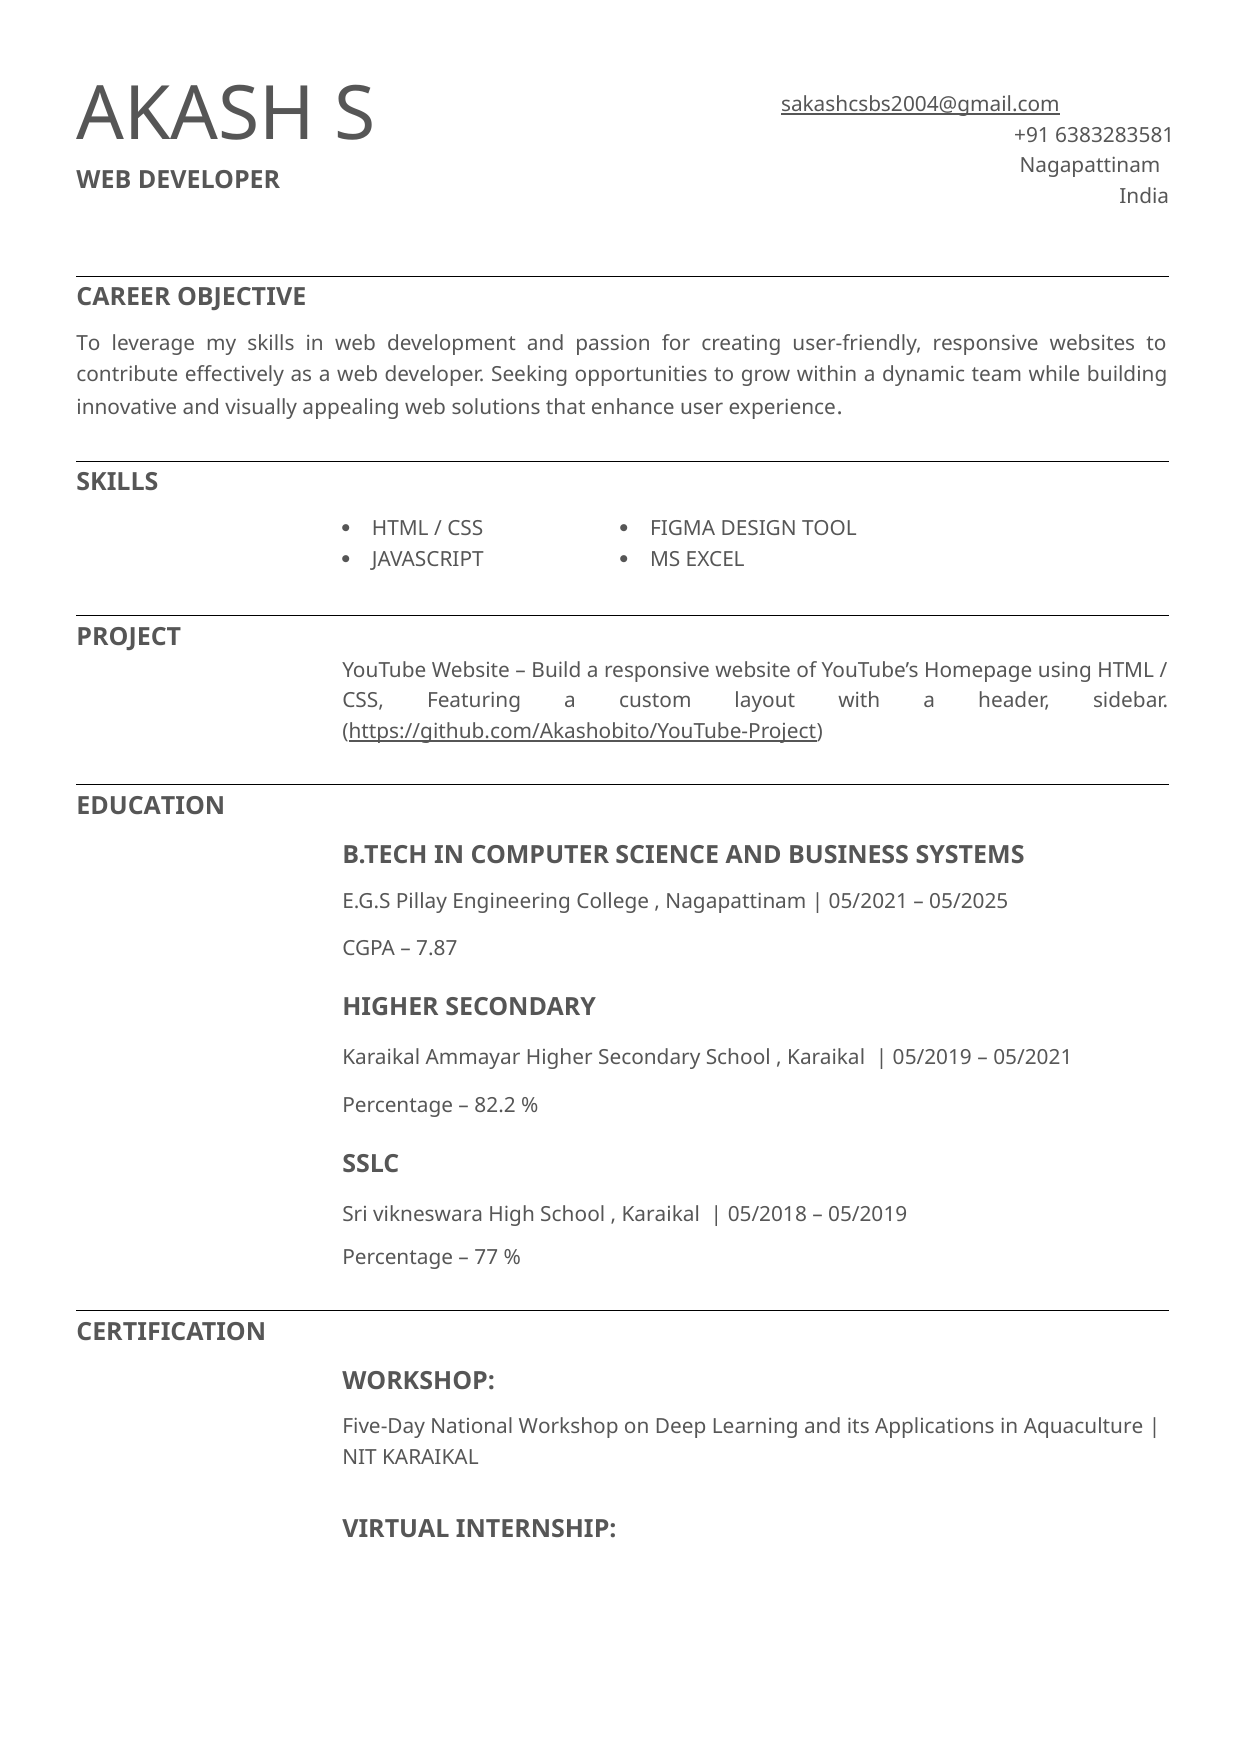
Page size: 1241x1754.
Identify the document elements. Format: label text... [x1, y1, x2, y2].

text Sri vikneswara High School , Karaikal | 05/2018 – 05/2019 [342, 1199, 1169, 1227]
text HIGHER SECONDARY [342, 989, 1169, 1023]
text +91 6383283581 [620, 120, 1174, 148]
text B.TECH IN COMPUTER SCIENCE AND BUSINESS SYSTEMS [342, 837, 1169, 871]
text Nagapattinam [658, 151, 1174, 179]
text To leverage my skills in web development and passion for creating user-friendly, responsive websites to contribute effectively as a web developer. Seeking opportunities to grow within a dynamic team while building innovative and visually appealing web solutions that enhance user experience. [76, 328, 1169, 421]
text PROJECT [76, 616, 1169, 652]
list JAVASCRIPT [342, 544, 593, 572]
text Five-Day National Workshop on Deep Learning and its Applications in Aquaculture | NIT KARAIKAL [342, 1412, 1198, 1471]
text VIRTUAL INTERNSHIP: [342, 1510, 1169, 1544]
text CAREER OBJECTIVE [76, 277, 1169, 313]
text India [620, 181, 1169, 210]
text SKILLS [76, 462, 1169, 498]
text WEB DEVELOPER [76, 161, 620, 195]
text WORKSHOP: [342, 1362, 1169, 1396]
text E.G.S Pillay Engineering College , Nagapattinam | 05/2021 – 05/2025 [342, 886, 1169, 914]
text YouTube Website – Build a responsive website of YouTube’s Homepage using HTML / CSS, Featuring a custom layout with a header, sidebar. (https://github.com/Akashobito/YouTube-Project) [342, 655, 1169, 745]
list MS EXCEL [620, 544, 1169, 572]
list FIGMA DESIGN TOOL [620, 513, 1169, 542]
text EDUCATION [76, 785, 1169, 822]
text Karaikal Ammayar Higher Secondary School , Karaikal | 05/2019 – 05/2021 [342, 1042, 1169, 1071]
list HTML / CSS [342, 513, 620, 542]
text Percentage – 77 % [342, 1242, 1169, 1270]
text AKASH S [76, 59, 620, 161]
text CERTIFICATION [76, 1311, 1169, 1347]
text SSLC [342, 1145, 1169, 1179]
text Percentage – 82.2 % [342, 1090, 1169, 1118]
text sakashcsbs2004@gmail.com [620, 89, 1189, 118]
text CGPA – 7.87 [342, 933, 1169, 962]
